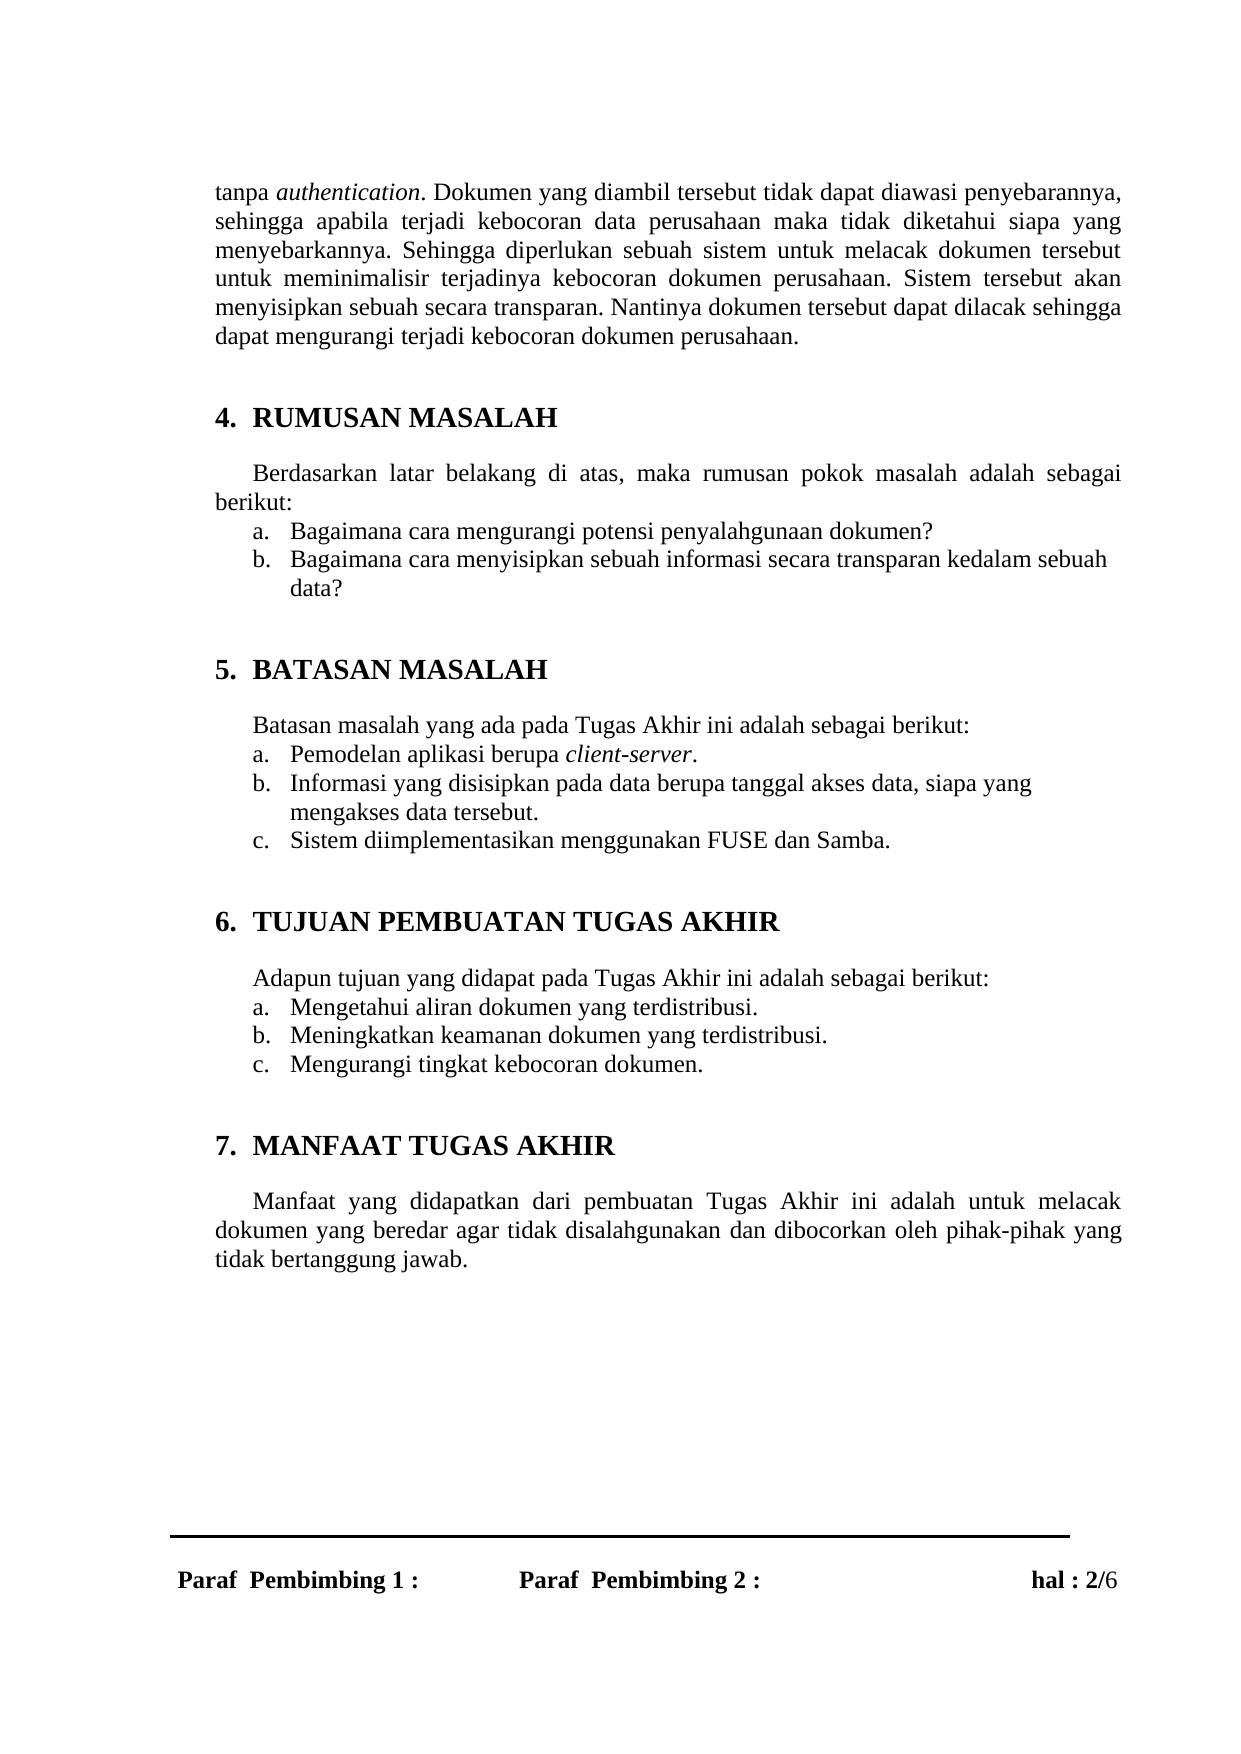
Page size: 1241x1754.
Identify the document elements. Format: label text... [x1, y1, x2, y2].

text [215, 177, 1122, 350]
list Bagaimana cara mengurangi potensi penyalahgunaan dokumen? [252, 516, 1122, 544]
list Mengurangi tingkat kebocoran dokumen. [252, 1049, 1122, 1078]
list Adapun tujuan yang didapat pada Tugas Akhir ini adalah sebagai berikut: [252, 963, 1122, 992]
subtitle RUMUSAN MASALAH [215, 400, 1122, 433]
list Sistem diimplementasikan menggunakan FUSE dan Samba. [252, 826, 1122, 854]
subtitle MANFAAT TUGAS AKHIR [215, 1128, 1122, 1161]
text Manfaat yang didapatkan dari pembuatan Tugas Akhir ini adalah untuk melacak dokumen yang beredar agar tidak disalahgunakan dan dibocorkan oleh pihak-pihak yang tidak bertanggung jawab. [215, 1186, 1122, 1273]
list Informasi yang disisipkan pada data berupa tanggal akses data, siapa yang mengakses data tersebut. [252, 768, 1122, 826]
list Mengetahui aliran dokumen yang terdistribusi. [252, 992, 1122, 1020]
subtitle TUJUAN PEMBUATAN TUGAS AKHIR [215, 904, 1122, 938]
list Bagaimana cara menyisipkan sebuah informasi secara transparan kedalam sebuah data? [252, 544, 1122, 602]
list Berdasarkan latar belakang di atas, maka rumusan pokok masalah adalah sebagai berikut: [215, 458, 1122, 516]
subtitle BATASAN MASALAH [215, 652, 1122, 686]
list Pemodelan aplikasi berupa client-server. [252, 739, 1122, 768]
text Batasan masalah yang ada pada Tugas Akhir ini adalah sebagai berikut: [177, 711, 1122, 739]
list Meningkatkan keamanan dokumen yang terdistribusi. [252, 1020, 1122, 1049]
